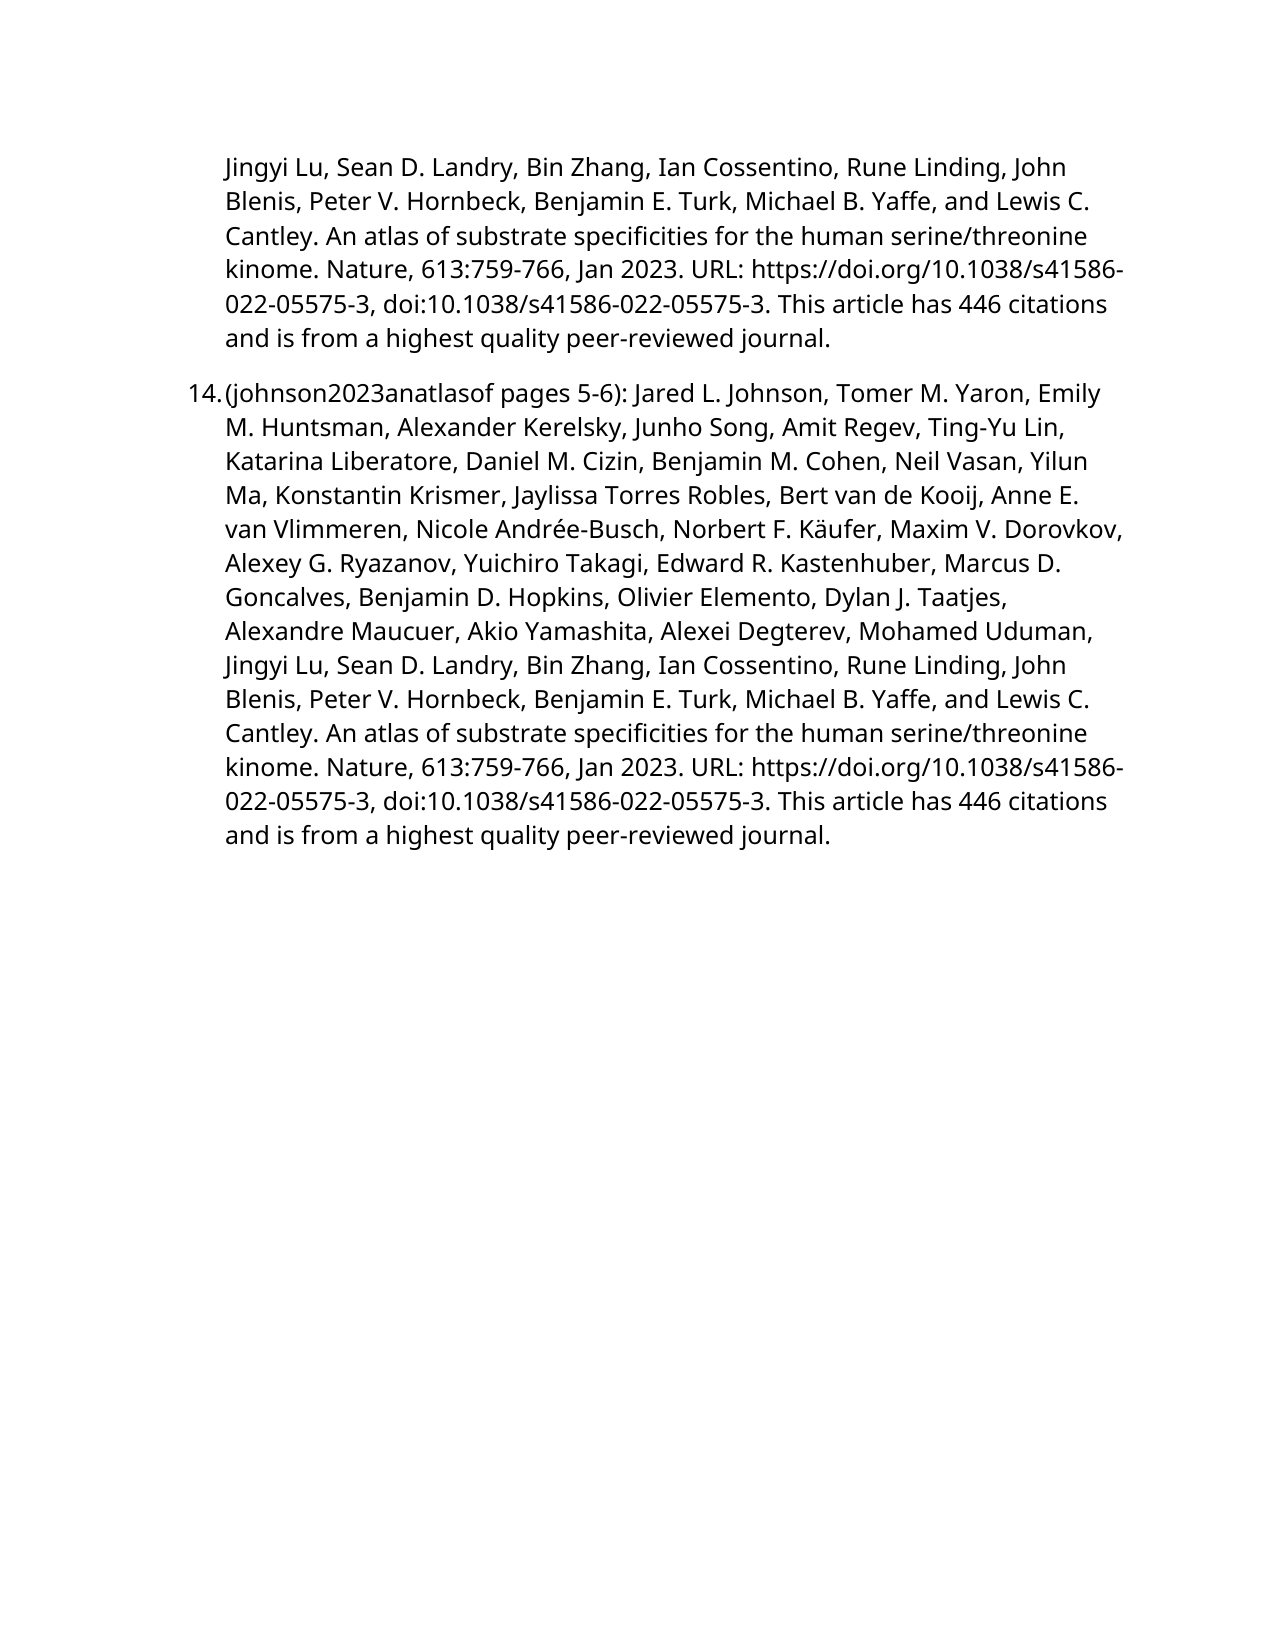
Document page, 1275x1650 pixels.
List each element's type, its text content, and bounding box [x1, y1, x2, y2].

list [187, 150, 1125, 354]
list (johnson2023anatlasof pages 5-6): Jared L. Johnson, Tomer M. Yaron, Emily M. Huntsman, Alexander Kerelsky, Junho Song, Amit Regev, Ting-Yu Lin, Katarina Liberatore, Daniel M. Cizin, Benjamin M. Cohen, Neil Vasan, Yilun Ma, Konstantin Krismer, Jaylissa Torres Robles, Bert van de Kooij, Anne E. van Vlimmeren, Nicole Andrée-Busch, Norbert F. Käufer, Maxim V. Dorovkov, Alexey G. Ryazanov, Yuichiro Takagi, Edward R. Kastenhuber, Marcus D. Goncalves, Benjamin D. Hopkins, Olivier Elemento, Dylan J. Taatjes, Alexandre Maucuer, Akio Yamashita, Alexei Degterev, Mohamed Uduman, Jingyi Lu, Sean D. Landry, Bin Zhang, Ian Cossentino, Rune Linding, John Blenis, Peter V. Hornbeck, Benjamin E. Turk, Michael B. Yaffe, and Lewis C. Cantley. An atlas of substrate specificities for the human serine/threonine kinome. Nature, 613:759-766, Jan 2023. URL: https://doi.org/10.1038/s41586-022-05575-3, doi:10.1038/s41586-022-05575-3. This article has 446 citations and is from a highest quality peer-reviewed journal. [187, 375, 1125, 852]
